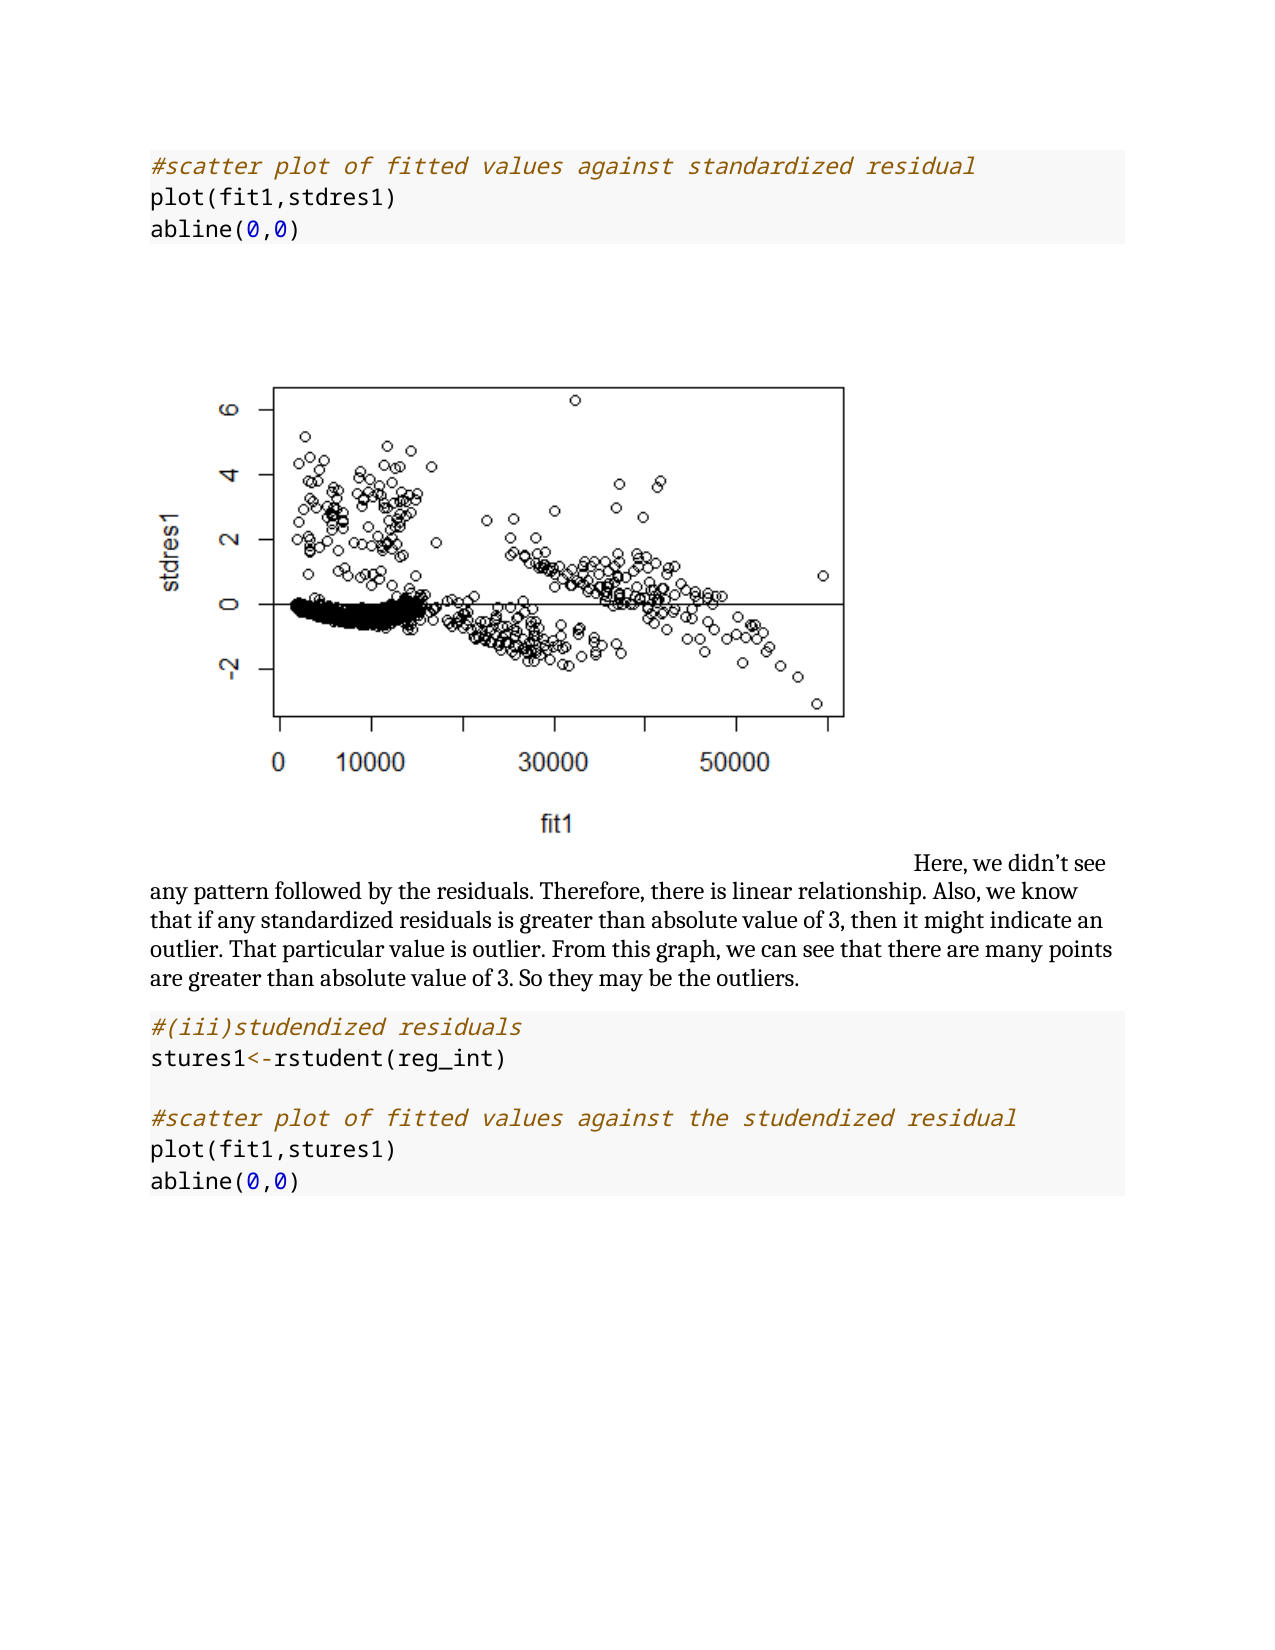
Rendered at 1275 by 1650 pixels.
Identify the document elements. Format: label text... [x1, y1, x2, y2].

text #(iii)studendized residuals stures1<-rstudent(reg_int) #scatter plot of fitted values against the studendized residual plot(fit1,stures1) abline(0,0) [150, 1011, 1125, 1196]
picture [150, 264, 908, 871]
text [150, 150, 1125, 244]
